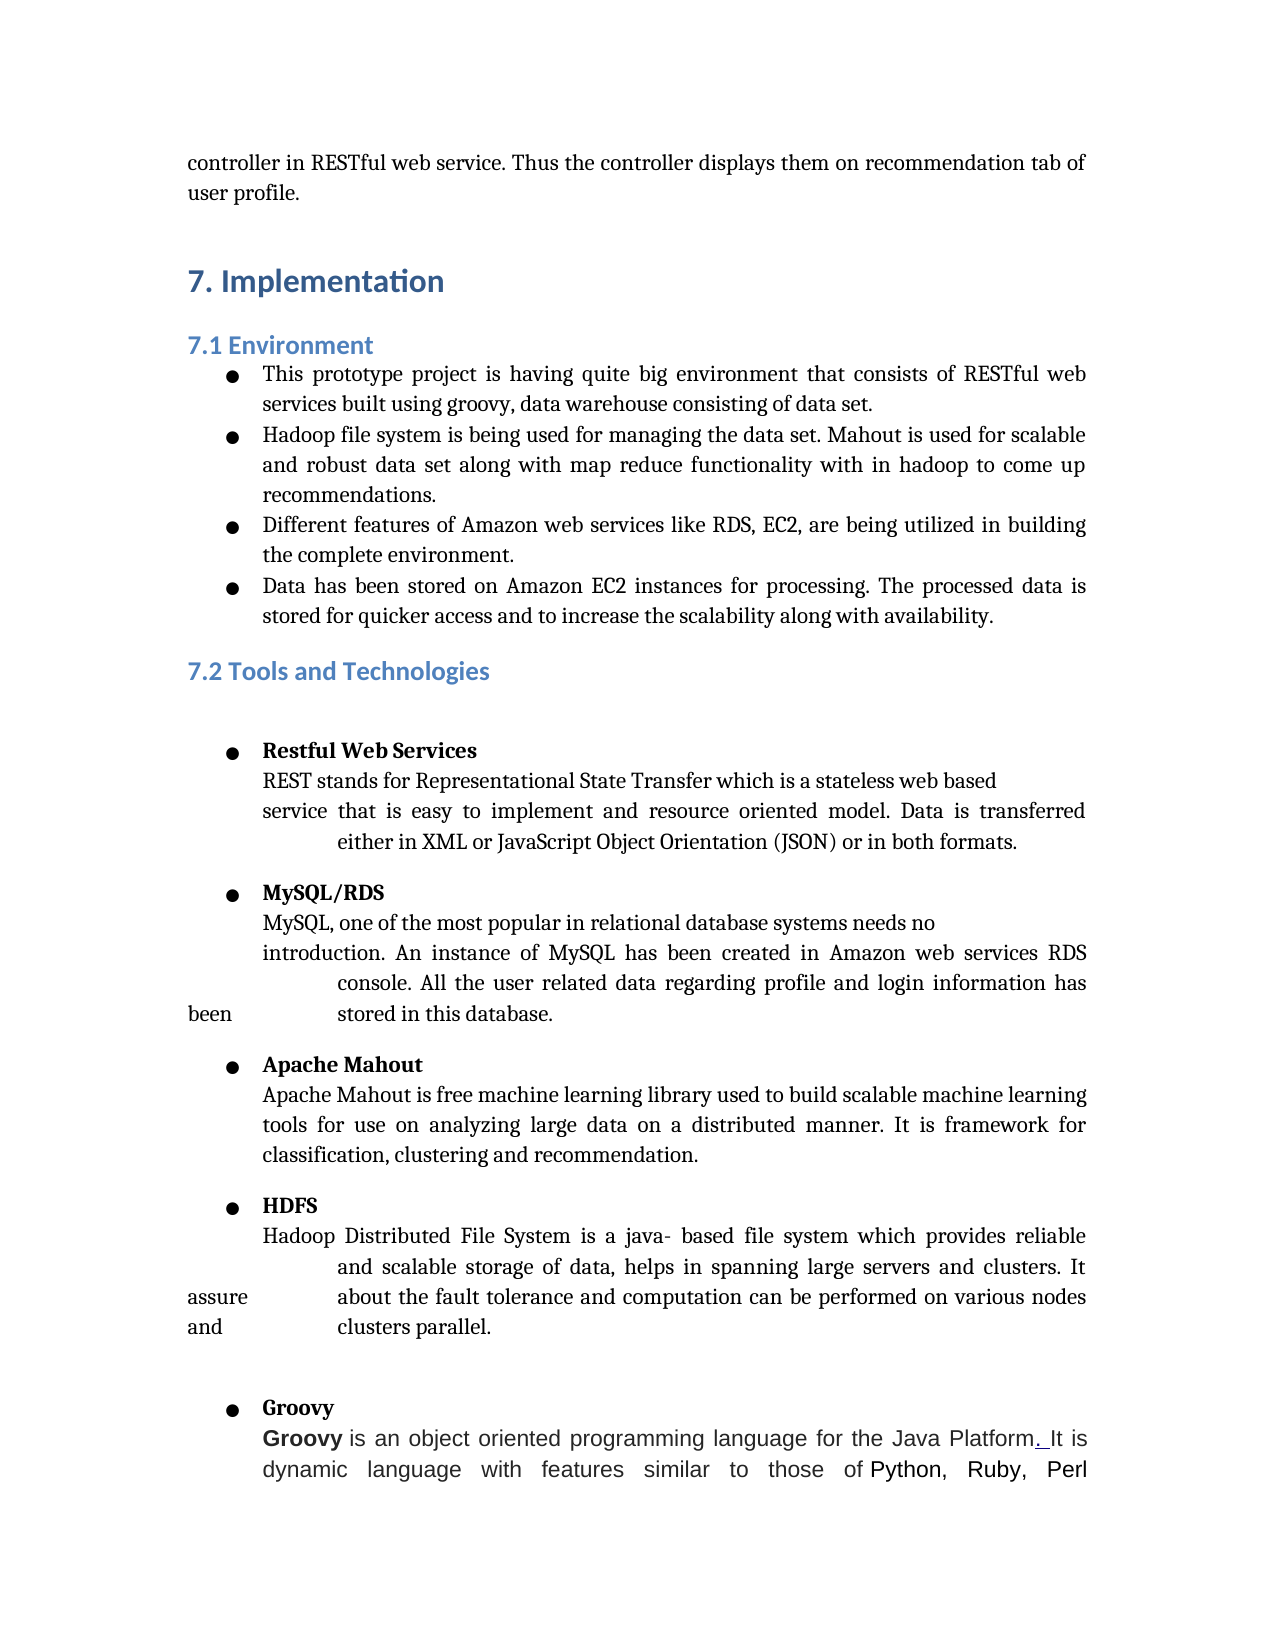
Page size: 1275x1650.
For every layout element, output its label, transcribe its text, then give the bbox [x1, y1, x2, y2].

list Hadoop file system is being used for managing the data set. Mahout is used for scalable and robust data set along with map reduce functionality with in hadoop to come up recommendations. [225, 421, 1087, 508]
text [262, 1425, 1087, 1482]
list Different features of Amazon web services like RDS, EC2, are being utilized in building the complete environment. [225, 512, 1087, 569]
text REST stands for Representational State Transfer which is a stateless web based service that is easy to implement and resource oriented model. Data is transferred either in XML or JavaScript Object Orientation (JSON) or in both formats. [187, 768, 1087, 855]
list This prototype project is having quite big environment that consists of RESTful web services built using groovy, data warehouse consisting of data set. [225, 361, 1087, 418]
list Data has been stored on Amazon EC2 instances for processing. The processed data is stored for quicker access and to increase the scalability along with availability. [225, 572, 1087, 629]
subtitle 7. Implementation [187, 260, 1087, 301]
list MySQL/RDS [225, 879, 1087, 906]
list Groovy [225, 1395, 1087, 1421]
subtitle 7.2 Tools and Technologies [187, 654, 1087, 687]
list HDFS [225, 1193, 1087, 1219]
list Restful Web Services [225, 738, 1087, 764]
text Apache Mahout is free machine learning library used to build scalable machine learning tools for use on analyzing large data on a distributed manner. It is framework for classification, clustering and recommendation. [262, 1082, 1087, 1168]
text MySQL, one of the most popular in relational database systems needs no introduction. An instance of MySQL has been created in Amazon web services RDS console. All the user related data regarding profile and login information has been stored in this database. [187, 910, 1087, 1027]
list Apache Mahout [225, 1051, 1087, 1078]
text Hadoop Distributed File System is a java- based file system which provides reliable and scalable storage of data, helps in spanning large servers and clusters. It assure about the fault tolerance and computation can be performed on various nodes and clusters parallel. [187, 1223, 1087, 1340]
subtitle 7.1 Environment [187, 328, 1087, 361]
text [187, 150, 1087, 207]
